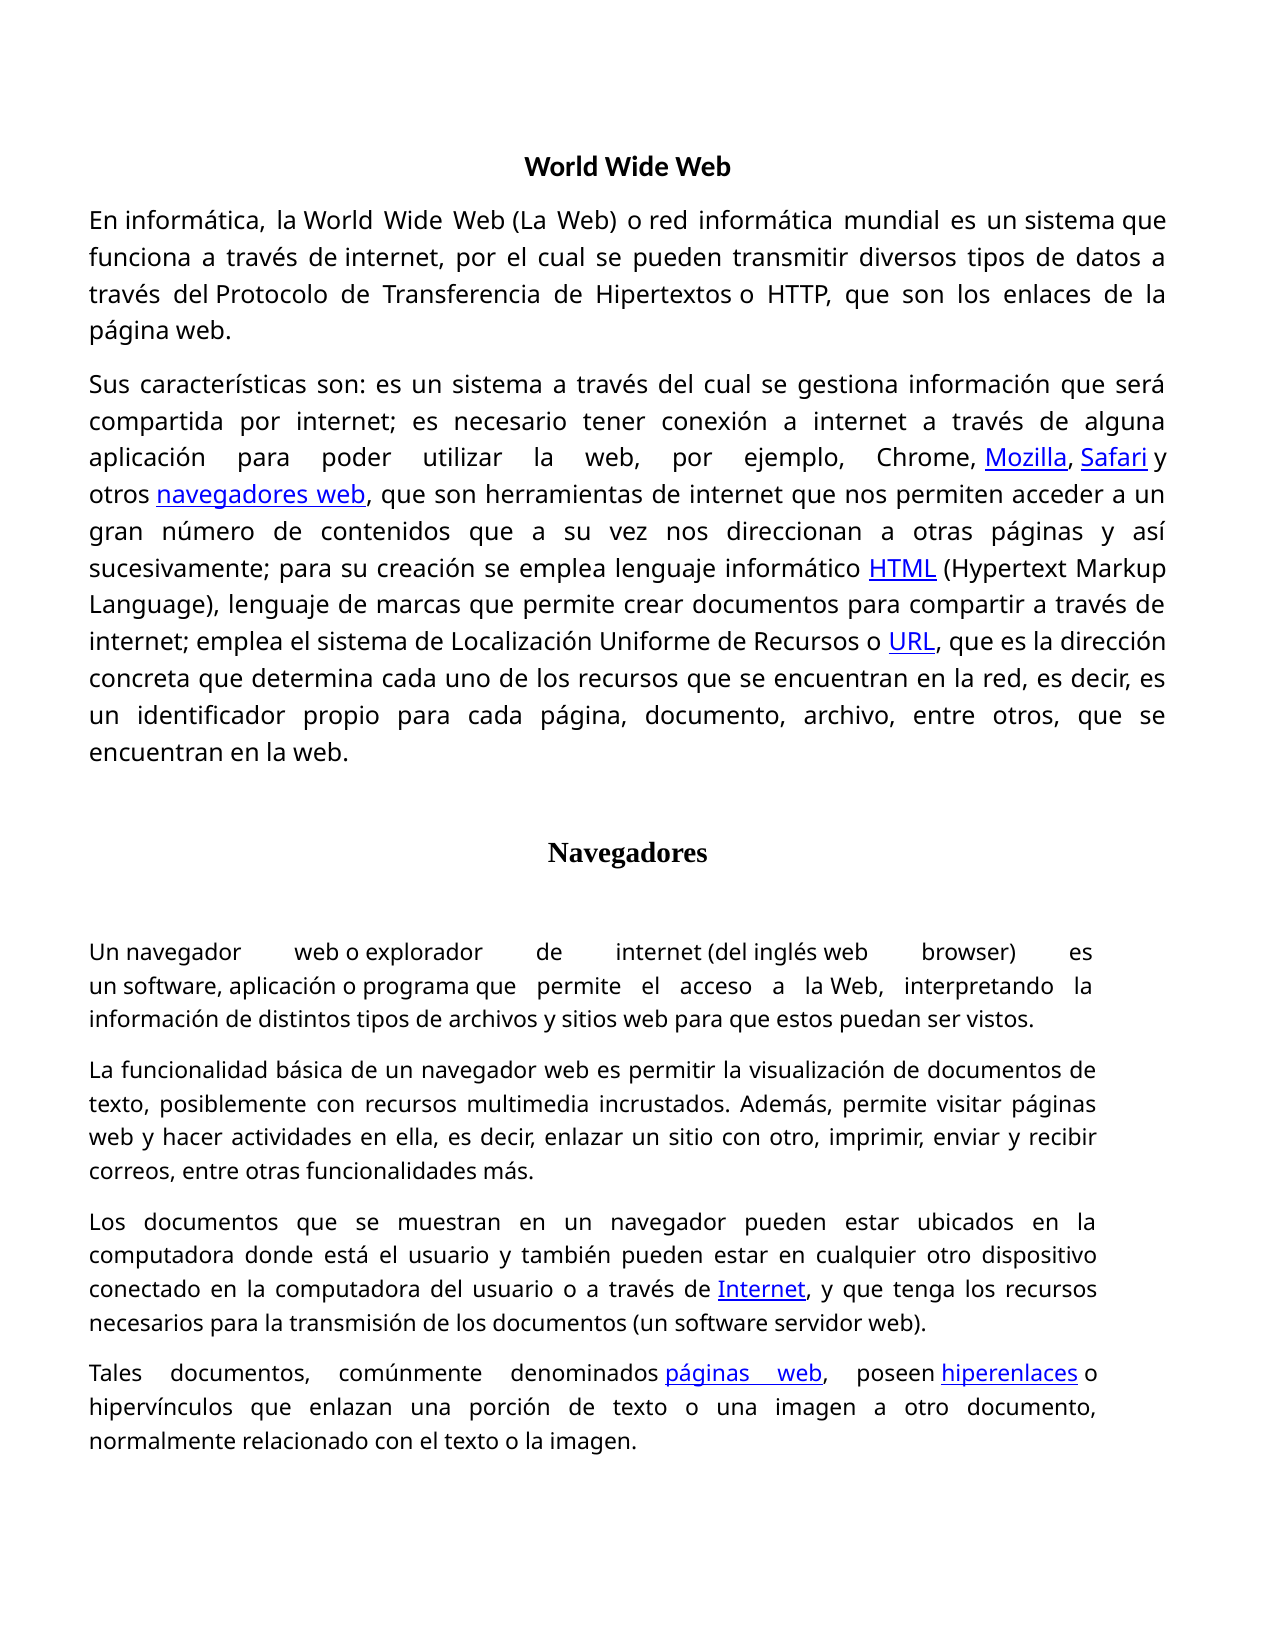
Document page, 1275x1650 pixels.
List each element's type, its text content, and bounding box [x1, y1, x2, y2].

text Los documentos que se muestran en un navegador pueden estar ubicados en la computadora donde está el usuario y también pueden estar en cualquier otro dispositivo conectado en la computadora del usuario o a través de Internet, y que tenga los recursos necesarios para la transmisión de los documentos (un software servidor web). [89, 1205, 1098, 1338]
text Tales documentos, comúnmente denominados páginas web, poseen hiperenlaces o hipervínculos que enlazan una porción de texto o una imagen a otro documento, normalmente relacionado con el texto o la imagen. [89, 1357, 1098, 1456]
text Un navegador web o explorador de internet (del inglés web browser) es un software, aplicación o programa que permite el acceso a la Web, interpretando la información de distintos tipos de archivos y sitios web para que estos puedan ser vistos. [89, 936, 1093, 1034]
text En informática, la World Wide Web (La Web) o red informática mundial es un sistema que funciona a través de internet, por el cual se pueden transmitir diversos tipos de datos a través del Protocolo de Transferencia de Hipertextos o HTTP, que son los enlaces de la página web. [89, 203, 1167, 347]
text La funcionalidad básica de un navegador web es permitir la visualización de documentos de texto, posiblemente con recursos multimedia incrustados. Además, permite visitar páginas web y hacer actividades en ella, es decir, enlazar un sitio con otro, imprimir, enviar y recibir correos, entre otras funcionalidades más. [89, 1054, 1098, 1186]
text World Wide Web [89, 148, 1167, 183]
text Sus características son: es un sistema a través del cual se gestiona información que será compartida por internet; es necesario tener conexión a internet a través de alguna aplicación para poder utilizar la web, por ejemplo, Chrome, Mozilla, Safari y otros navegadores web, que son herramientas de internet que nos permiten acceder a un gran número de contenidos que a su vez nos direccionan a otras páginas y así sucesivamente; para su creación se emplea lenguaje informático HTML (Hypertext Markup Language), lenguaje de marcas que permite crear documentos para compartir a través de internet; emplea el sistema de Localización Uniforme de Recursos o URL, que es la dirección concreta que determina cada uno de los recursos que se encuentran en la red, es decir, es un identificador propio para cada página, documento, archivo, entre otros, que se encuentran en la web. [89, 366, 1167, 768]
text Navegadores [89, 835, 1167, 869]
